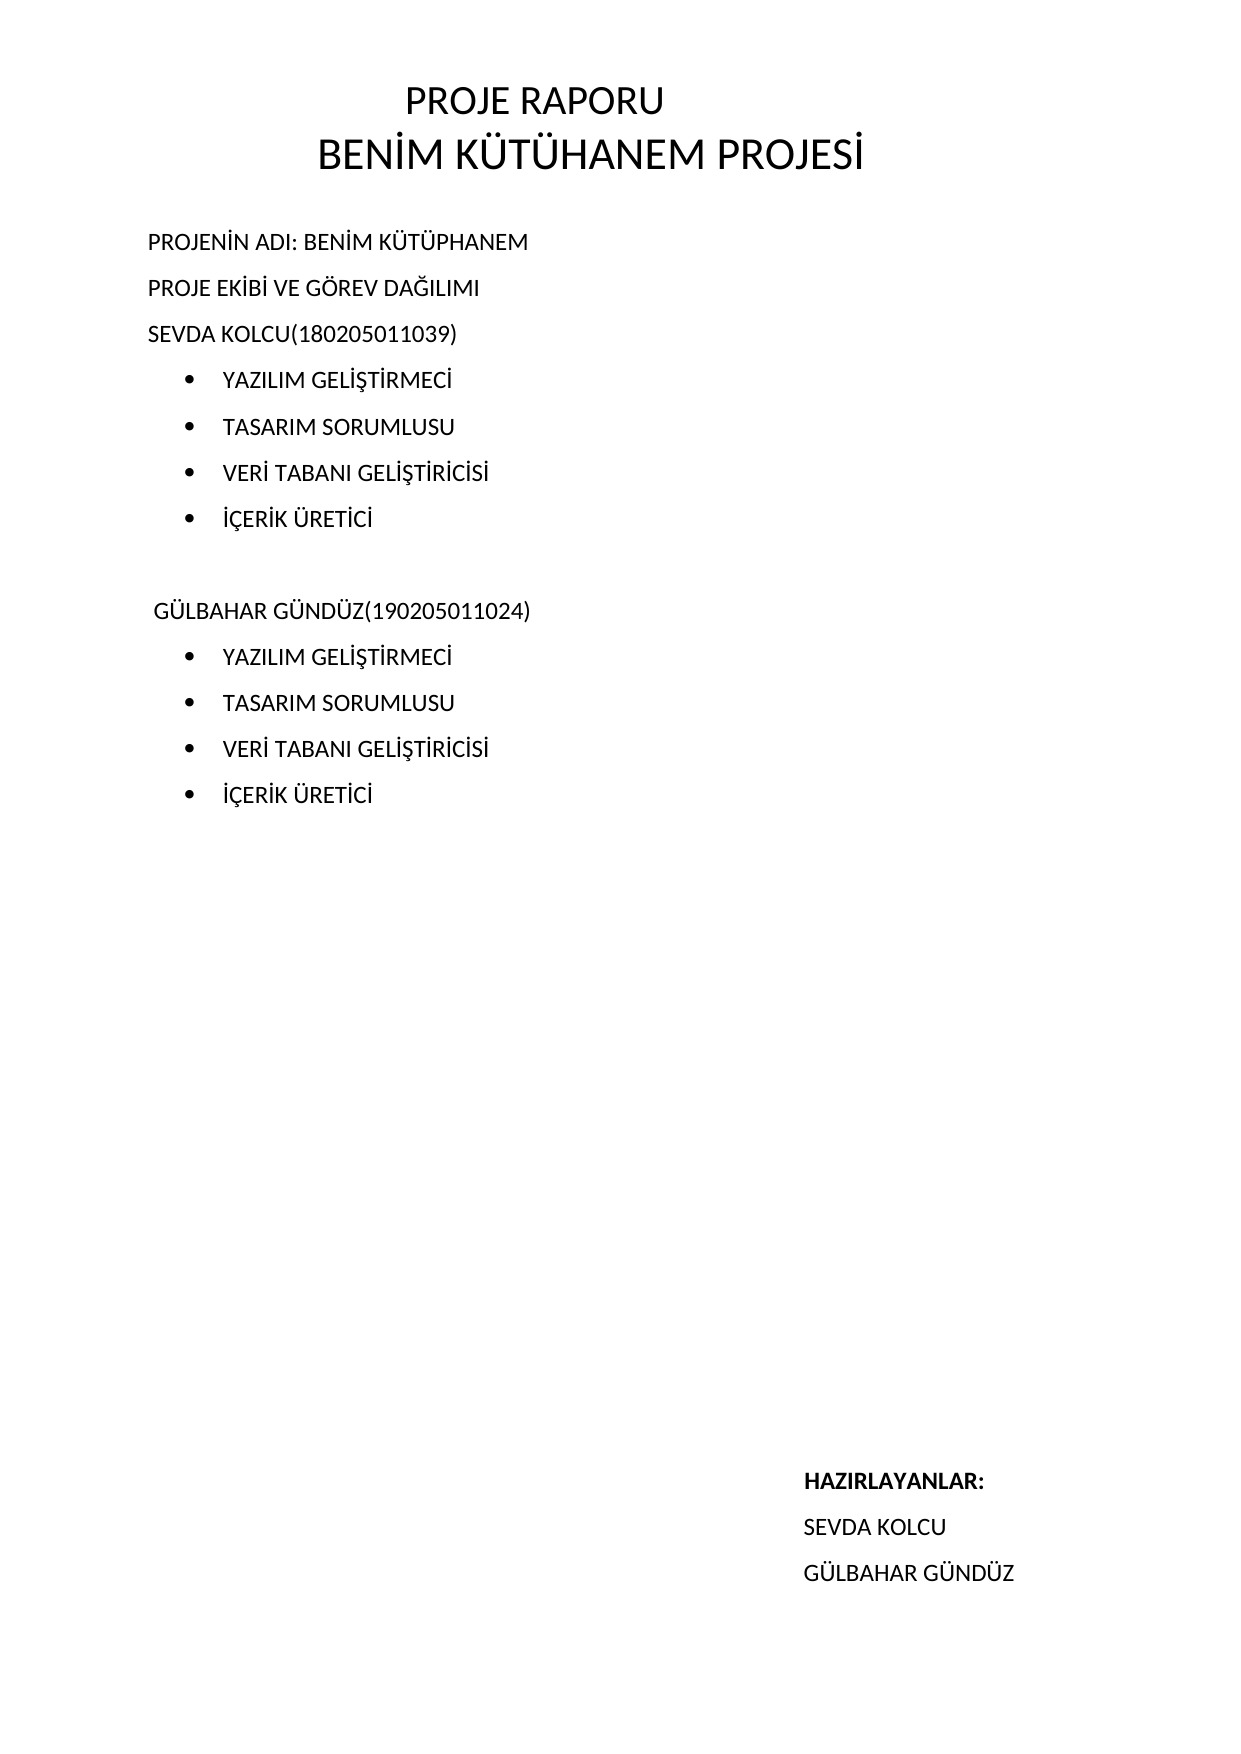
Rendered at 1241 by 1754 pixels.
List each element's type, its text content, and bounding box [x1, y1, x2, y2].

text SEVDA KOLCU [148, 1511, 1093, 1542]
text PROJE EKİBİ VE GÖREV DAĞILIMI [148, 273, 1093, 303]
list VERİ TABANI GELİŞTİRİCİSİ [185, 457, 1093, 487]
list VERİ TABANI GELİŞTİRİCİSİ [185, 733, 1093, 763]
list İÇERİK ÜRETİCİ [185, 779, 1093, 809]
list TASARIM SORUMLUSU [185, 411, 1093, 441]
text HAZIRLAYANLAR: [148, 1465, 1093, 1496]
text GÜLBAHAR GÜNDÜZ(190205011024) [148, 595, 1093, 625]
text SEVDA KOLCU(180205011039) [148, 319, 1093, 349]
list YAZILIM GELİŞTİRMECİ [185, 641, 1093, 671]
list YAZILIM GELİŞTİRMECİ [185, 365, 1093, 395]
text GÜLBAHAR GÜNDÜZ [148, 1557, 1093, 1588]
list İÇERİK ÜRETİCİ [185, 503, 1093, 533]
text PROJENİN ADI: BENİM KÜTÜPHANEM [148, 227, 1093, 257]
list TASARIM SORUMLUSU [185, 687, 1093, 717]
